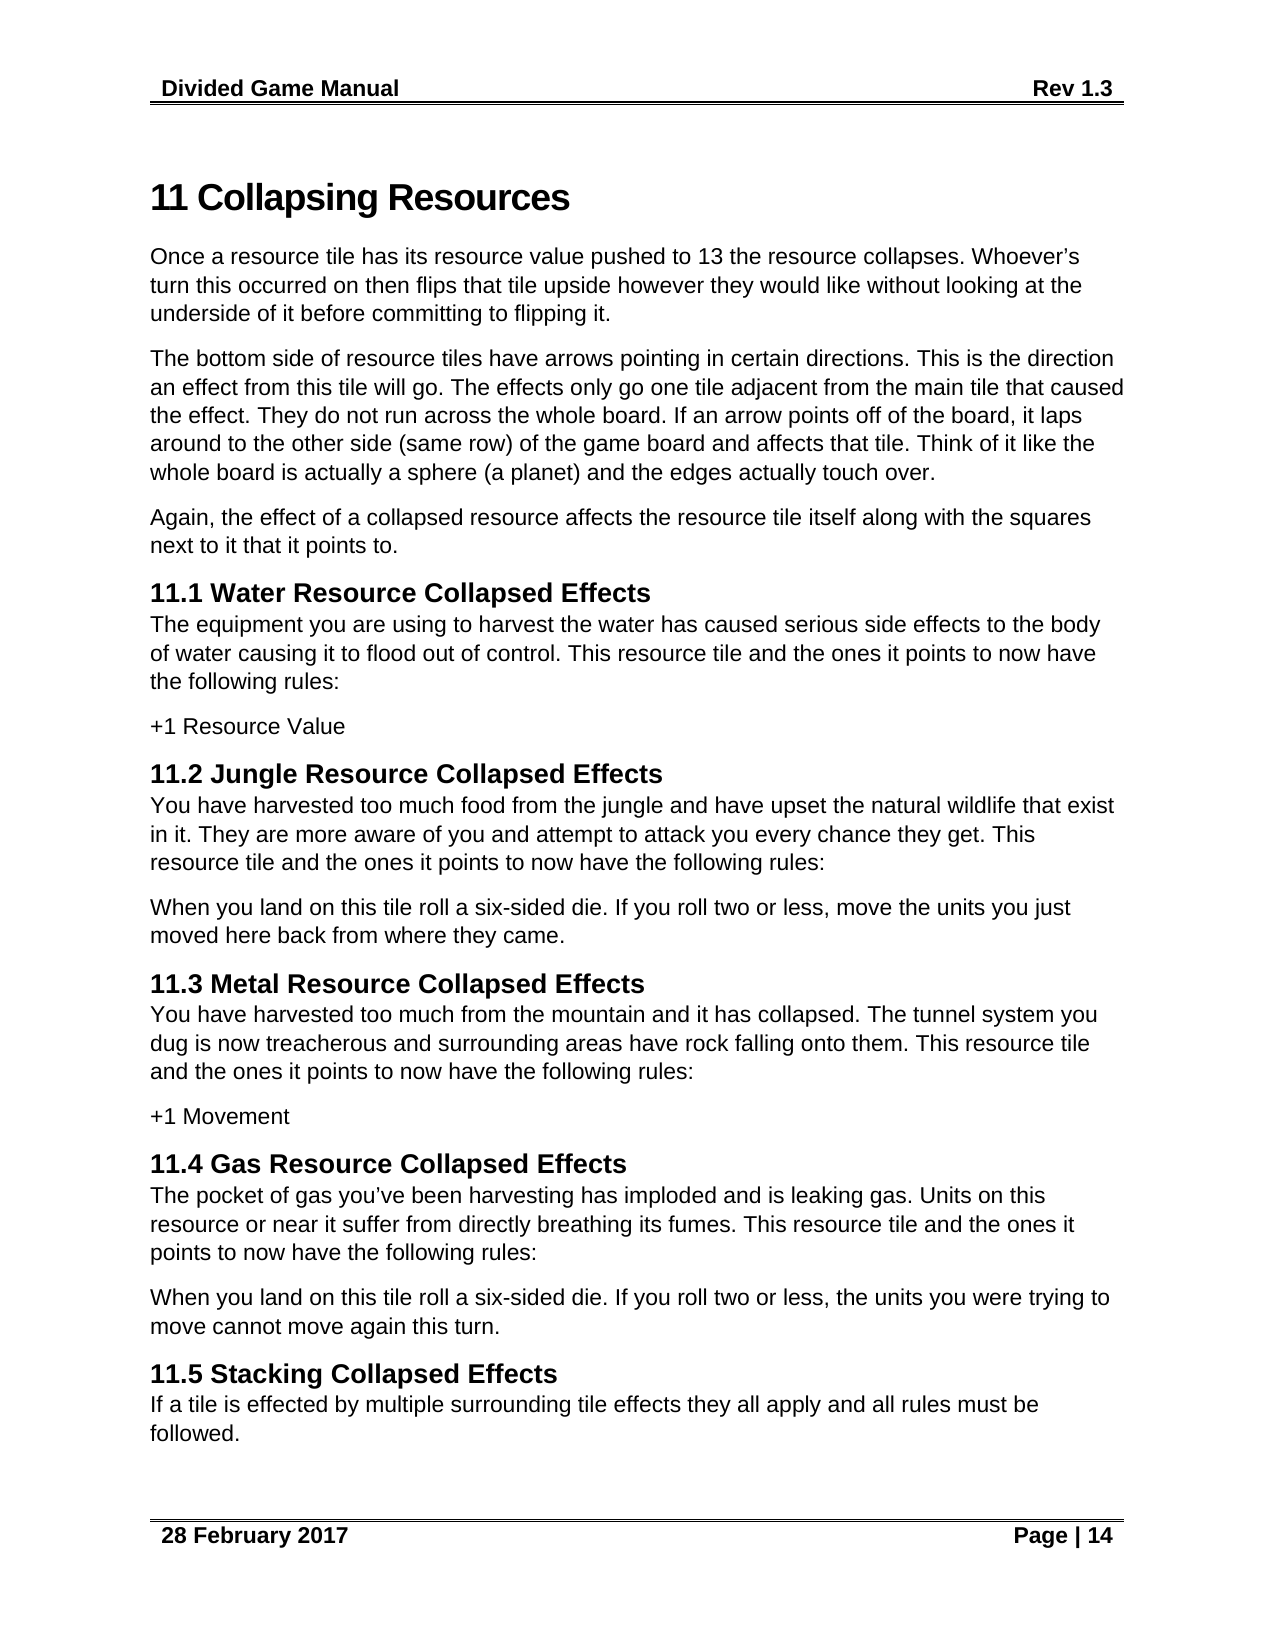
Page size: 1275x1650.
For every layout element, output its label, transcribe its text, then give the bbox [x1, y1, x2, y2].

text The bottom side of resource tiles have arrows pointing in certain directions. This is the direction an effect from this tile will go. The effects only go one tile adjacent from the main tile that caused the effect. They do not run across the whole board. If an arrow points off of the board, it laps around to the other side (same row) of the game board and affects that tile. Think of it like the whole board is actually a sphere (a planet) and the edges actually touch over. [150, 345, 1125, 485]
text Again, the effect of a collapsed resource affects the resource tile itself along with the squares next to it that it points to. [150, 504, 1125, 559]
text If a tile is effected by multiple surrounding tile effects they all apply and all rules must be followed. [150, 1391, 1125, 1446]
subtitle 11.3 Metal Resource Collapsed Effects [150, 968, 1125, 999]
title 11 Collapsing Resources [150, 175, 1125, 218]
subtitle 11.5 Stacking Collapsed Effects [150, 1358, 1125, 1389]
text You have harvested too much food from the jungle and have upset the natural wildlife that exist in it. They are more aware of you and attempt to attack you every chance they get. This resource tile and the ones it points to now have the following rules: [150, 792, 1125, 875]
text You have harvested too much from the mountain and it has collapsed. The tunnel system you dug is now treacherous and surrounding areas have rock falling onto them. This resource tile and the ones it points to now have the following rules: [150, 1001, 1125, 1084]
subtitle 11.2 Jungle Resource Collapsed Effects [150, 758, 1125, 789]
text +1 Resource Value [150, 713, 1125, 739]
subtitle 11.4 Gas Resource Collapsed Effects [150, 1148, 1125, 1180]
text The equipment you are using to harvest the water has caused serious side effects to the body of water causing it to flood out of control. This resource tile and the ones it points to now have the following rules: [150, 611, 1125, 694]
text Once a resource tile has its resource value pushed to 13 the resource collapses. Whoever’s turn this occurred on then flips that tile upside however they would like without looking at the underside of it before committing to flipping it. [150, 243, 1125, 326]
text The pocket of gas you’ve been harvesting has imploded and is leaking gas. Units on this resource or near it suffer from directly breathing its fumes. This resource tile and the ones it points to now have the following rules: [150, 1182, 1125, 1265]
text When you land on this tile roll a six-sided die. If you roll two or less, the units you were trying to move cannot move again this turn. [150, 1284, 1125, 1339]
text When you land on this tile roll a six-sided die. If you roll two or less, move the units you just moved here back from where they came. [150, 894, 1125, 949]
text +1 Movement [150, 1103, 1125, 1130]
subtitle 11.1 Water Resource Collapsed Effects [150, 577, 1125, 609]
